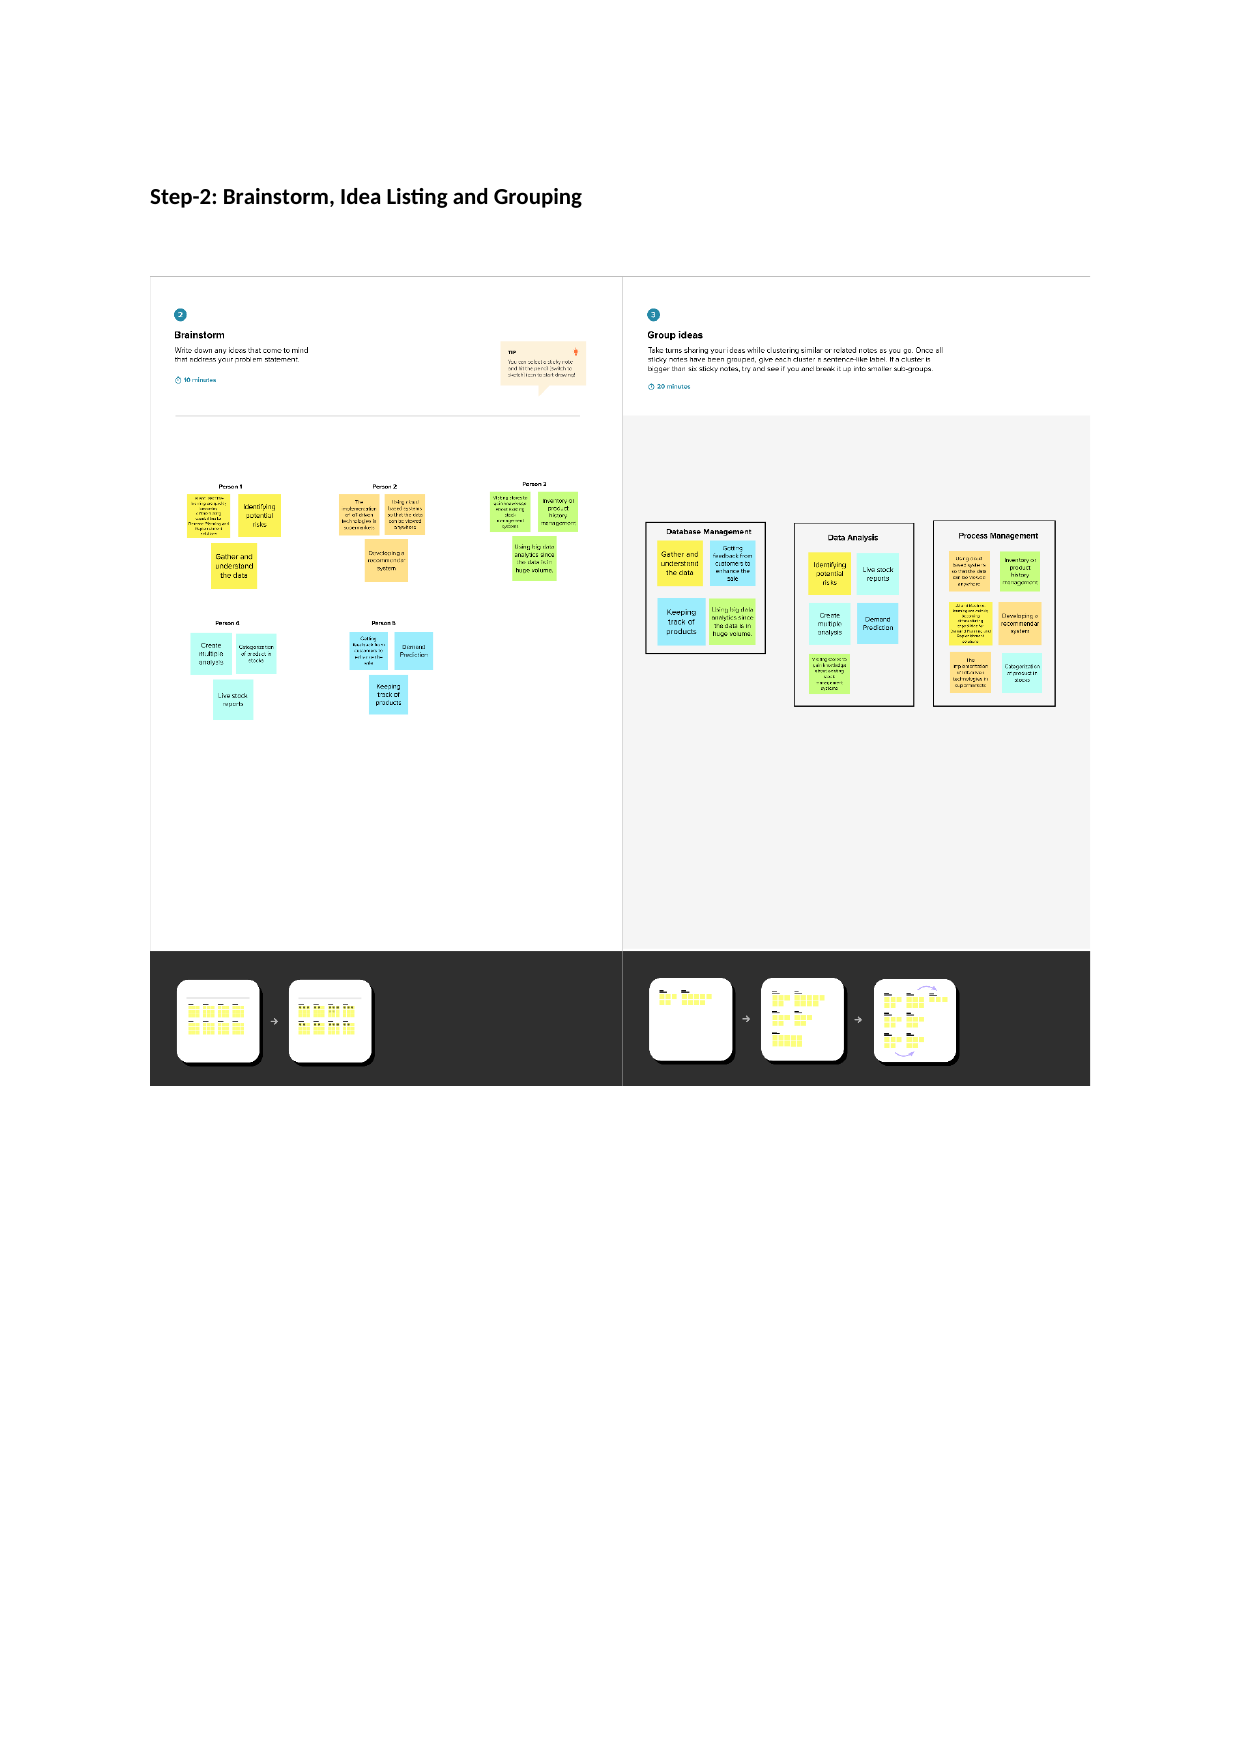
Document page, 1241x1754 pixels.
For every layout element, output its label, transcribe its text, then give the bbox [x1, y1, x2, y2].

text Step-2: Brainstorm, Idea Listing and Grouping [150, 182, 1090, 210]
picture [150, 276, 1091, 1086]
